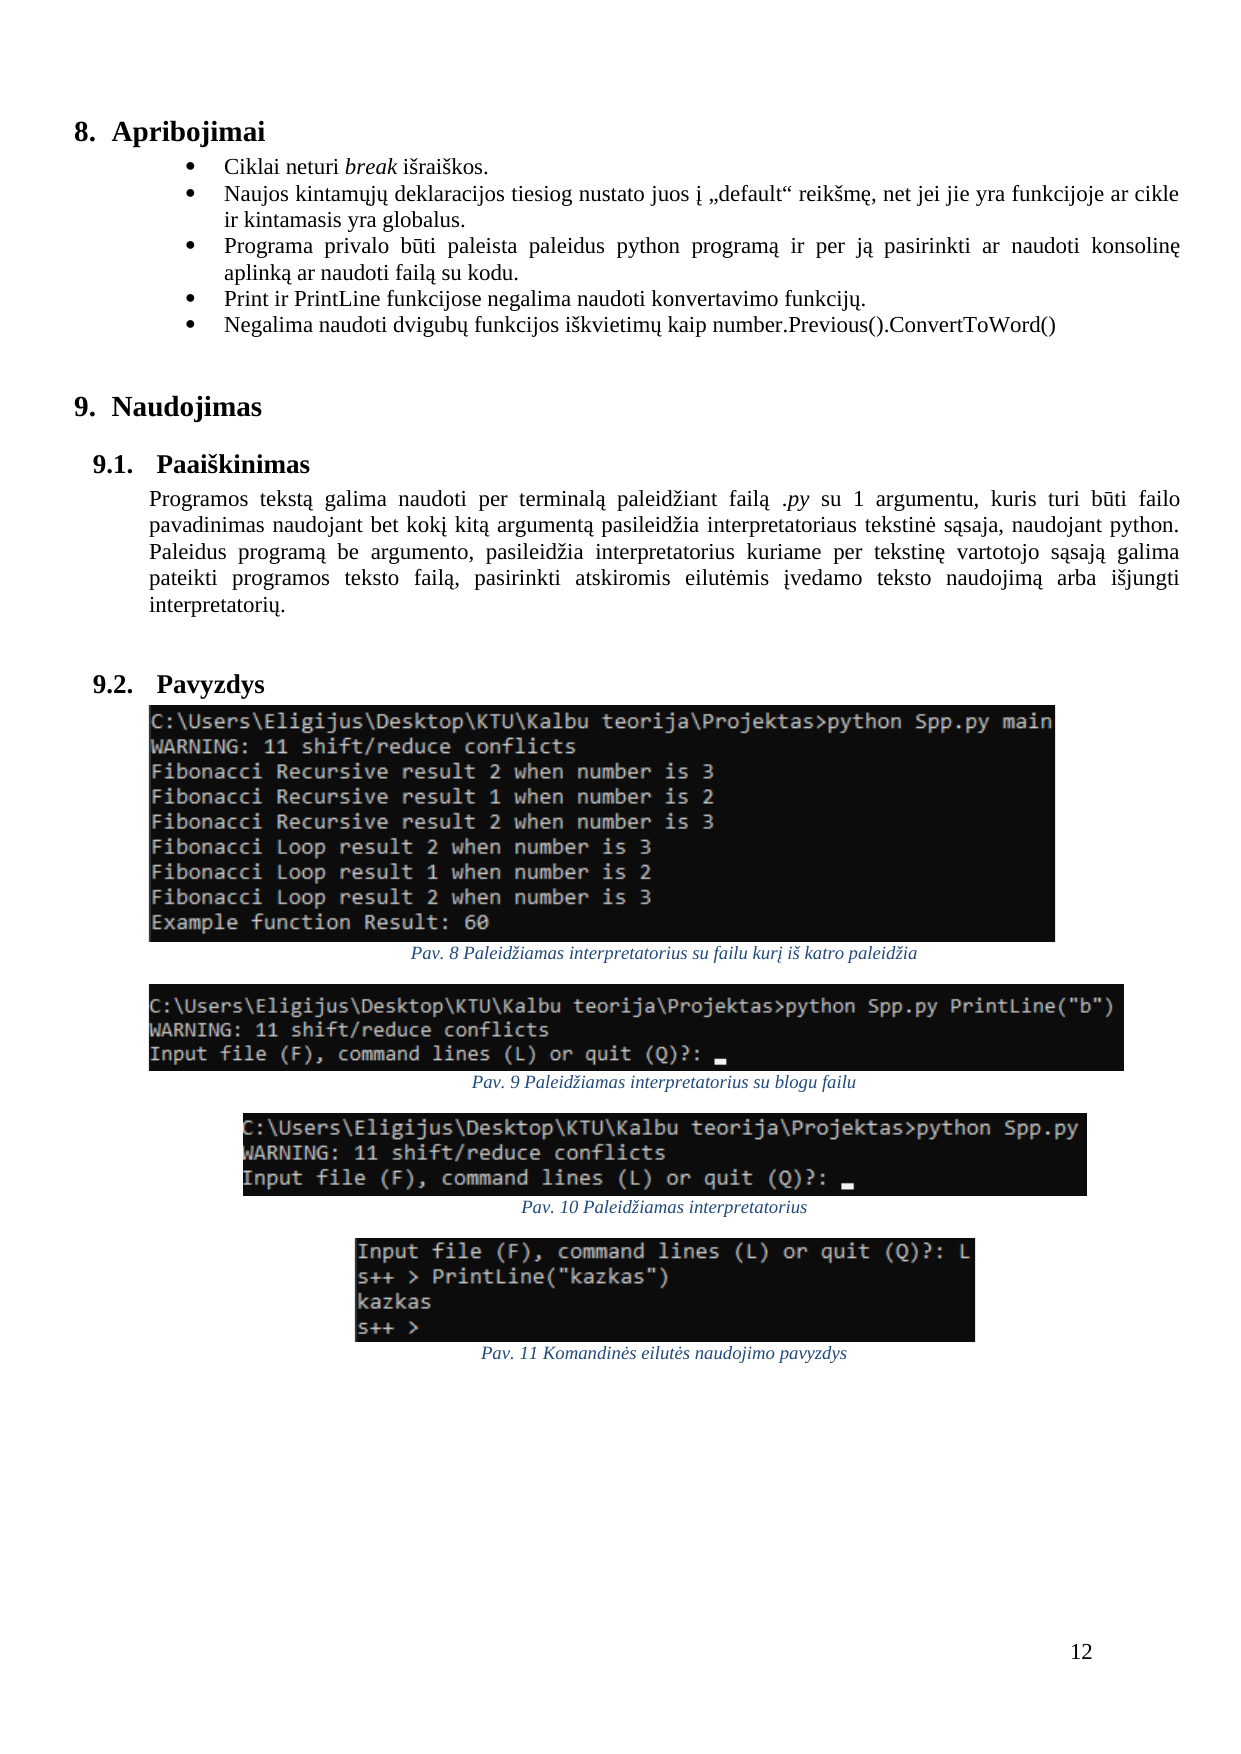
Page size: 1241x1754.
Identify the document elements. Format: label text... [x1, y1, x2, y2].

subtitle Naudojimas [74, 389, 1181, 423]
list Ciklai neturi break išraiškos. [186, 153, 1181, 180]
text Pav. 11 Komandinės eilutės naudojimo pavyzdys [74, 1342, 1181, 1363]
picture [354, 1238, 976, 1342]
subtitle Pavyzdys [93, 668, 1181, 699]
picture [243, 1113, 1087, 1196]
list Negalima naudoti dvigubų funkcijos iškvietimų kaip number.Previous().ConvertToWord() [186, 312, 1181, 338]
picture [148, 984, 1124, 1071]
text Pav. 9 Paleidžiamas interpretatorius su blogu failu [74, 1071, 1181, 1092]
text Pav. 10 Paleidžiamas interpretatorius [74, 1196, 1181, 1218]
list Naujos kintamųjų deklaracijos tiesiog nustato juos į „default“ reikšmę, net jei jie yra funkcijoje ar cikle ir kintamasis yra globalus. [186, 180, 1181, 232]
text Pav. 8 Paleidžiamas interpretatorius su failu kurį iš katro paleidžia [74, 942, 1181, 963]
subtitle Apribojimai [74, 114, 1181, 147]
picture [148, 705, 1056, 942]
list Programos tekstą galima naudoti per terminalą paleidžiant failą .py su 1 argumentu, kuris turi būti failo pavadinimas naudojant bet kokį kitą argumentą pasileidžia interpretatoriaus tekstinė sąsaja, naudojant python. Paleidus programą be argumento, pasileidžia interpretatorius kuriame per tekstinę vartotojo sąsają galima pateikti programos teksto failą, pasirinkti atskiromis eilutėmis įvedamo teksto naudojimą arba išjungti interpretatorių. [149, 485, 1181, 617]
subtitle Paaiškinimas [93, 448, 1181, 479]
list Print ir PrintLine funkcijose negalima naudoti konvertavimo funkcijų. [186, 285, 1181, 312]
list Programa privalo būti paleista paleidus python programą ir per ją pasirinkti ar naudoti konsolinę aplinką ar naudoti failą su kodu. [186, 232, 1181, 285]
